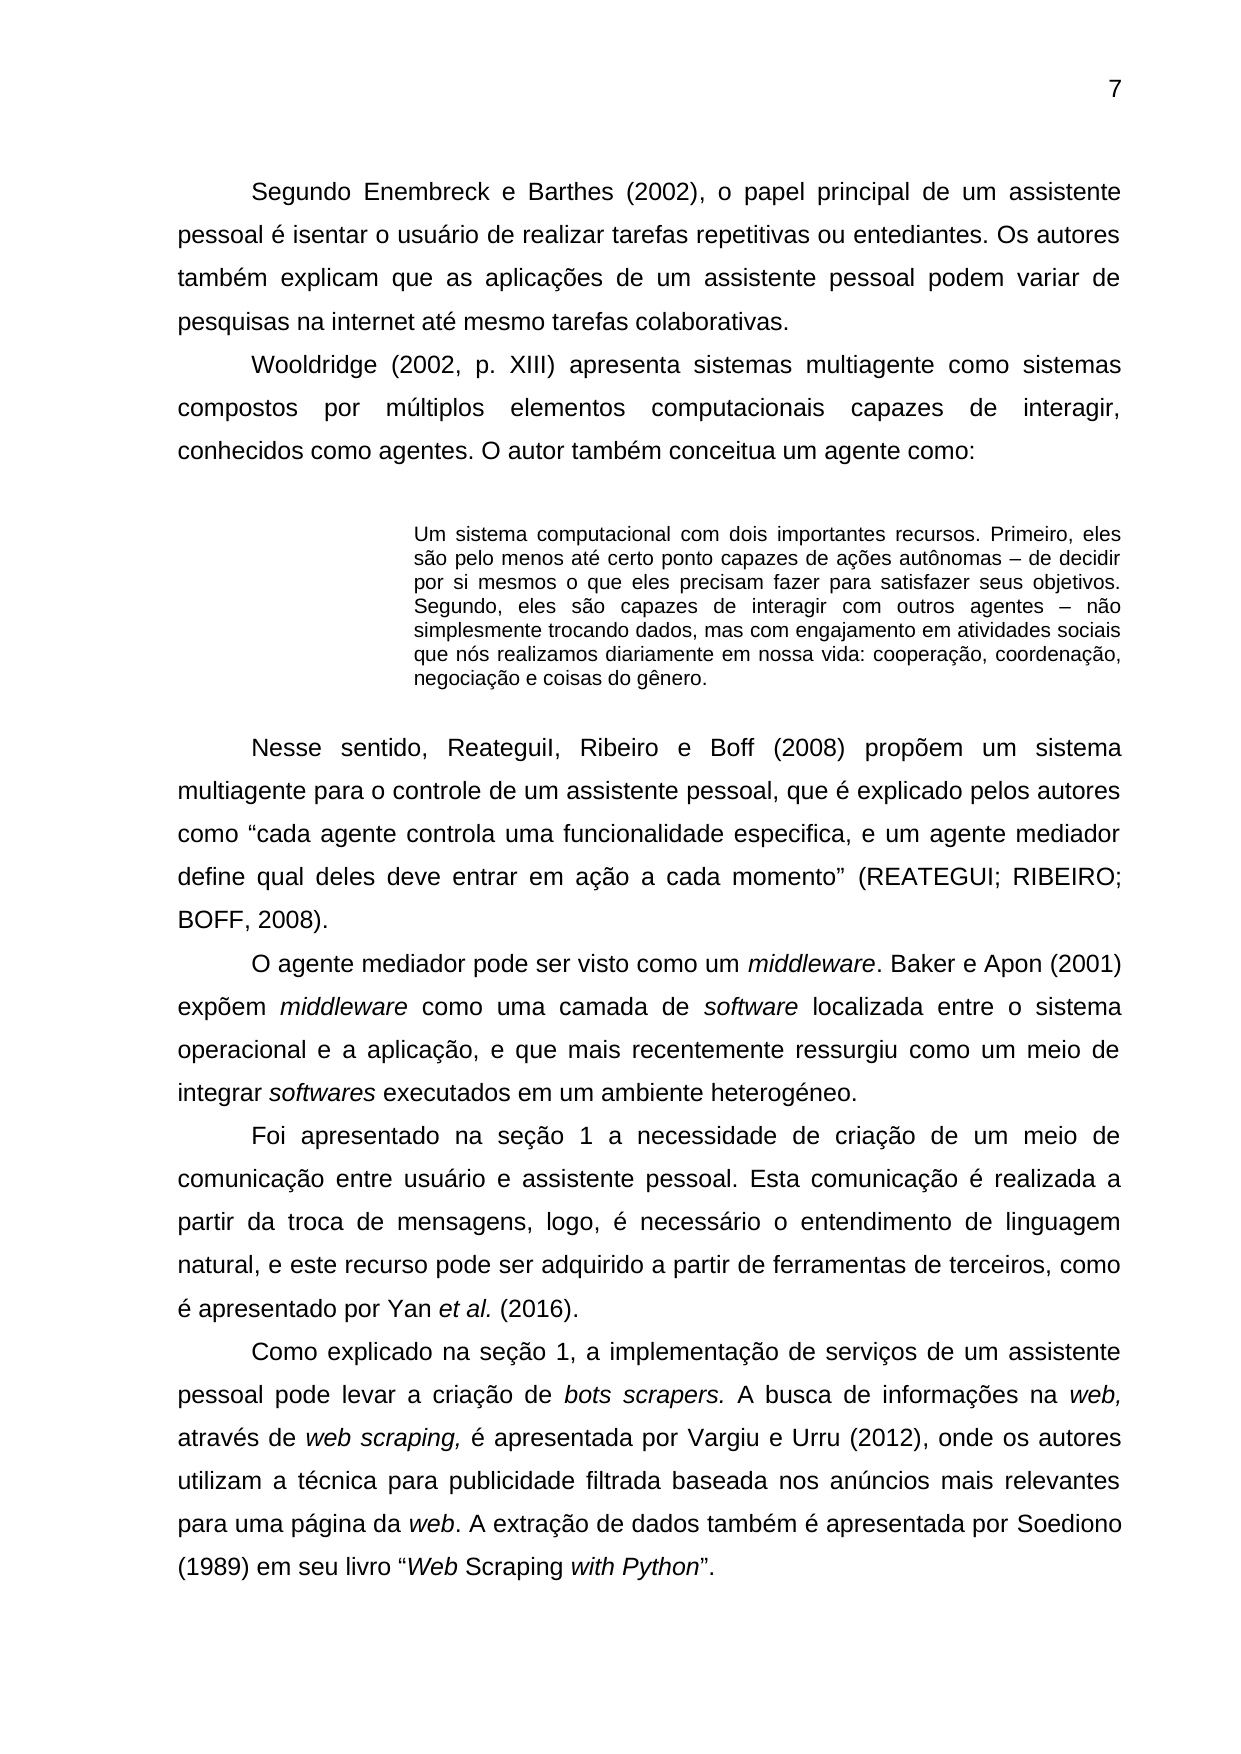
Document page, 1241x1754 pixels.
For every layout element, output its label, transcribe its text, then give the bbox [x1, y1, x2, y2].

text O agente mediador pode ser visto como um middleware. Baker e Apon (2001) expõem middleware como uma camada de software localizada entre o sistema operacional e a aplicação, e que mais recentemente ressurgiu como um meio de integrar softwares executados em um ambiente heterogéneo. [177, 949, 1122, 1107]
text Segundo Enembreck e Barthes (2002), o papel principal de um assistente pessoal é isentar o usuário de realizar tarefas repetitivas ou entediantes. Os autores também explicam que as aplicações de um assistente pessoal podem variar de pesquisas na internet até mesmo tarefas colaborativas. [177, 177, 1122, 335]
text Foi apresentado na seção 1 a necessidade de criação de um meio de comunicação entre usuário e assistente pessoal. Esta comunicação é realizada a partir da troca de mensagens, logo, é necessário o entendimento de linguagem natural, e este recurso pode ser adquirido a partir de ferramentas de terceiros, como é apresentado por Yan et al. (2016). [177, 1121, 1122, 1322]
text Nesse sentido, ReateguiI, Ribeiro e Boff (2008) propõem um sistema multiagente para o controle de um assistente pessoal, que é explicado pelos autores como “cada agente controla uma funcionalidade especifica, e um agente mediador define qual deles deve entrar em ação a cada momento” (REATEGUI; RIBEIRO; BOFF, 2008). [177, 733, 1122, 934]
text Wooldridge (2002, p. XIII) apresenta sistemas multiagente como sistemas compostos por múltiplos elementos computacionais capazes de interagir, conhecidos como agentes. O autor também conceitua um agente como: [177, 350, 1122, 465]
text Um sistema computacional com dois importantes recursos. Primeiro, eles são pelo menos até certo ponto capazes de ações autônomas – de decidir por si mesmos o que eles precisam fazer para satisfazer seus objetivos. Segundo, eles são capazes de interagir com outros agentes – não simplesmente trocando dados, mas com engajamento em atividades sociais que nós realizamos diariamente em nossa vida: cooperação, coordenação, negociação e coisas do gênero. [413, 522, 1122, 690]
text Como explicado na seção 1, a implementação de serviços de um assistente pessoal pode levar a criação de bots scrapers. A busca de informações na web, através de web scraping, é apresentada por Vargiu e Urru (2012), onde os autores utilizam a técnica para publicidade filtrada baseada nos anúncios mais relevantes para uma página da web. A extração de dados também é apresentada por Soediono (1989) em seu livro “Web Scraping with Python”. [177, 1337, 1122, 1581]
